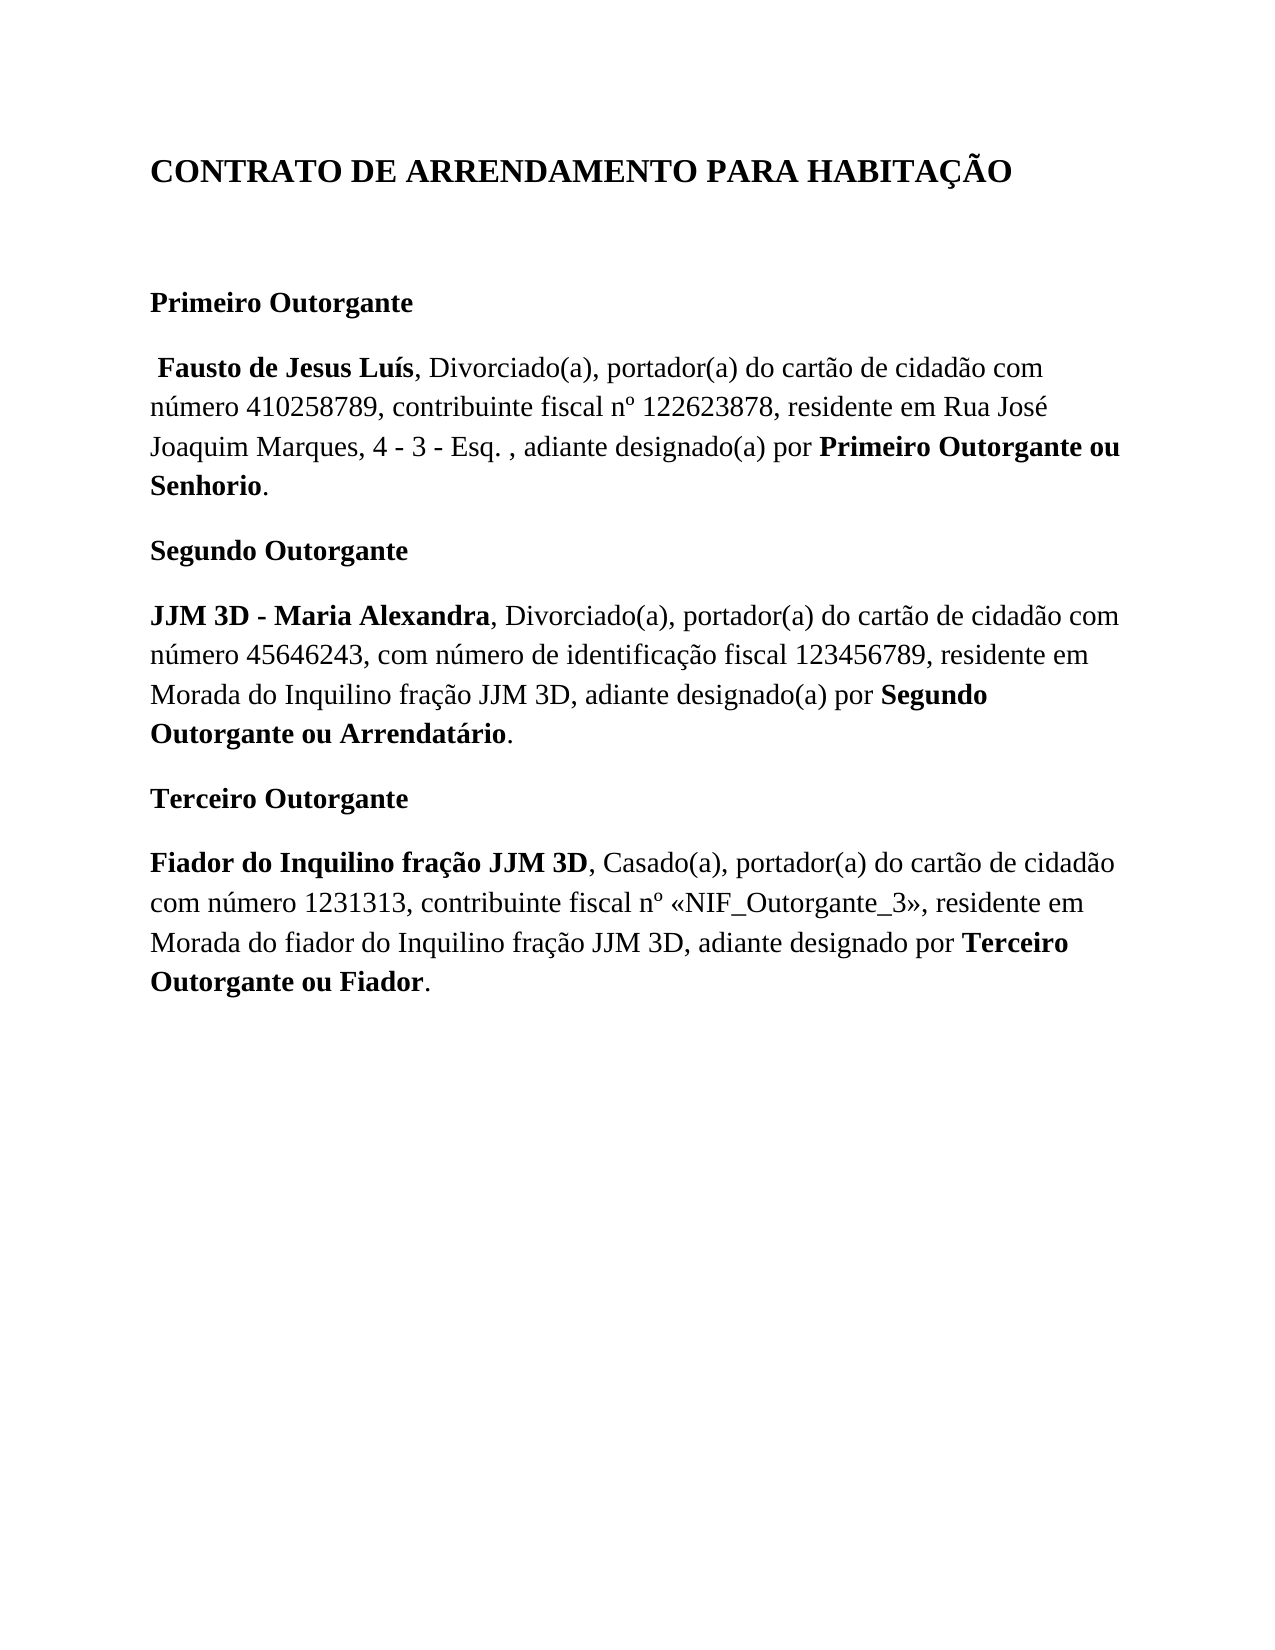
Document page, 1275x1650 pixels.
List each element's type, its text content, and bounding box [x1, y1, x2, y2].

text Primeiro Outorgante [150, 279, 1125, 319]
text Segundo Outorgante [150, 527, 1125, 567]
text Terceiro Outorgante [150, 775, 1125, 814]
text Fiador do Inquilino fração JJM 3D, Casado(a), portador(a) do cartão de cidadão com número 1231313, contribuinte fiscal nº «NIF_Outorgante_3», residente em Morada do fiador do Inquilino fração JJM 3D, adiante designado por Terceiro Outorgante ou Fiador. [150, 839, 1125, 998]
text Fausto de Jesus Luís, Divorciado(a), portador(a) do cartão de cidadão com número 410258789, contribuinte fiscal nº 122623878, residente em Rua José Joaquim Marques, 4 - 3 - Esq. , adiante designado(a) por Primeiro Outorgante ou Senhorio. [150, 344, 1125, 502]
text JJM 3D - Maria Alexandra, Divorciado(a), portador(a) do cartão de cidadão com número 45646243, com número de identificação fiscal 123456789, residente em Morada do Inquilino fração JJM 3D, adiante designado(a) por Segundo Outorgante ou Arrendatário. [150, 592, 1125, 750]
text CONTRATO DE ARRENDAMENTO PARA HABITAÇÃO [150, 150, 1125, 189]
